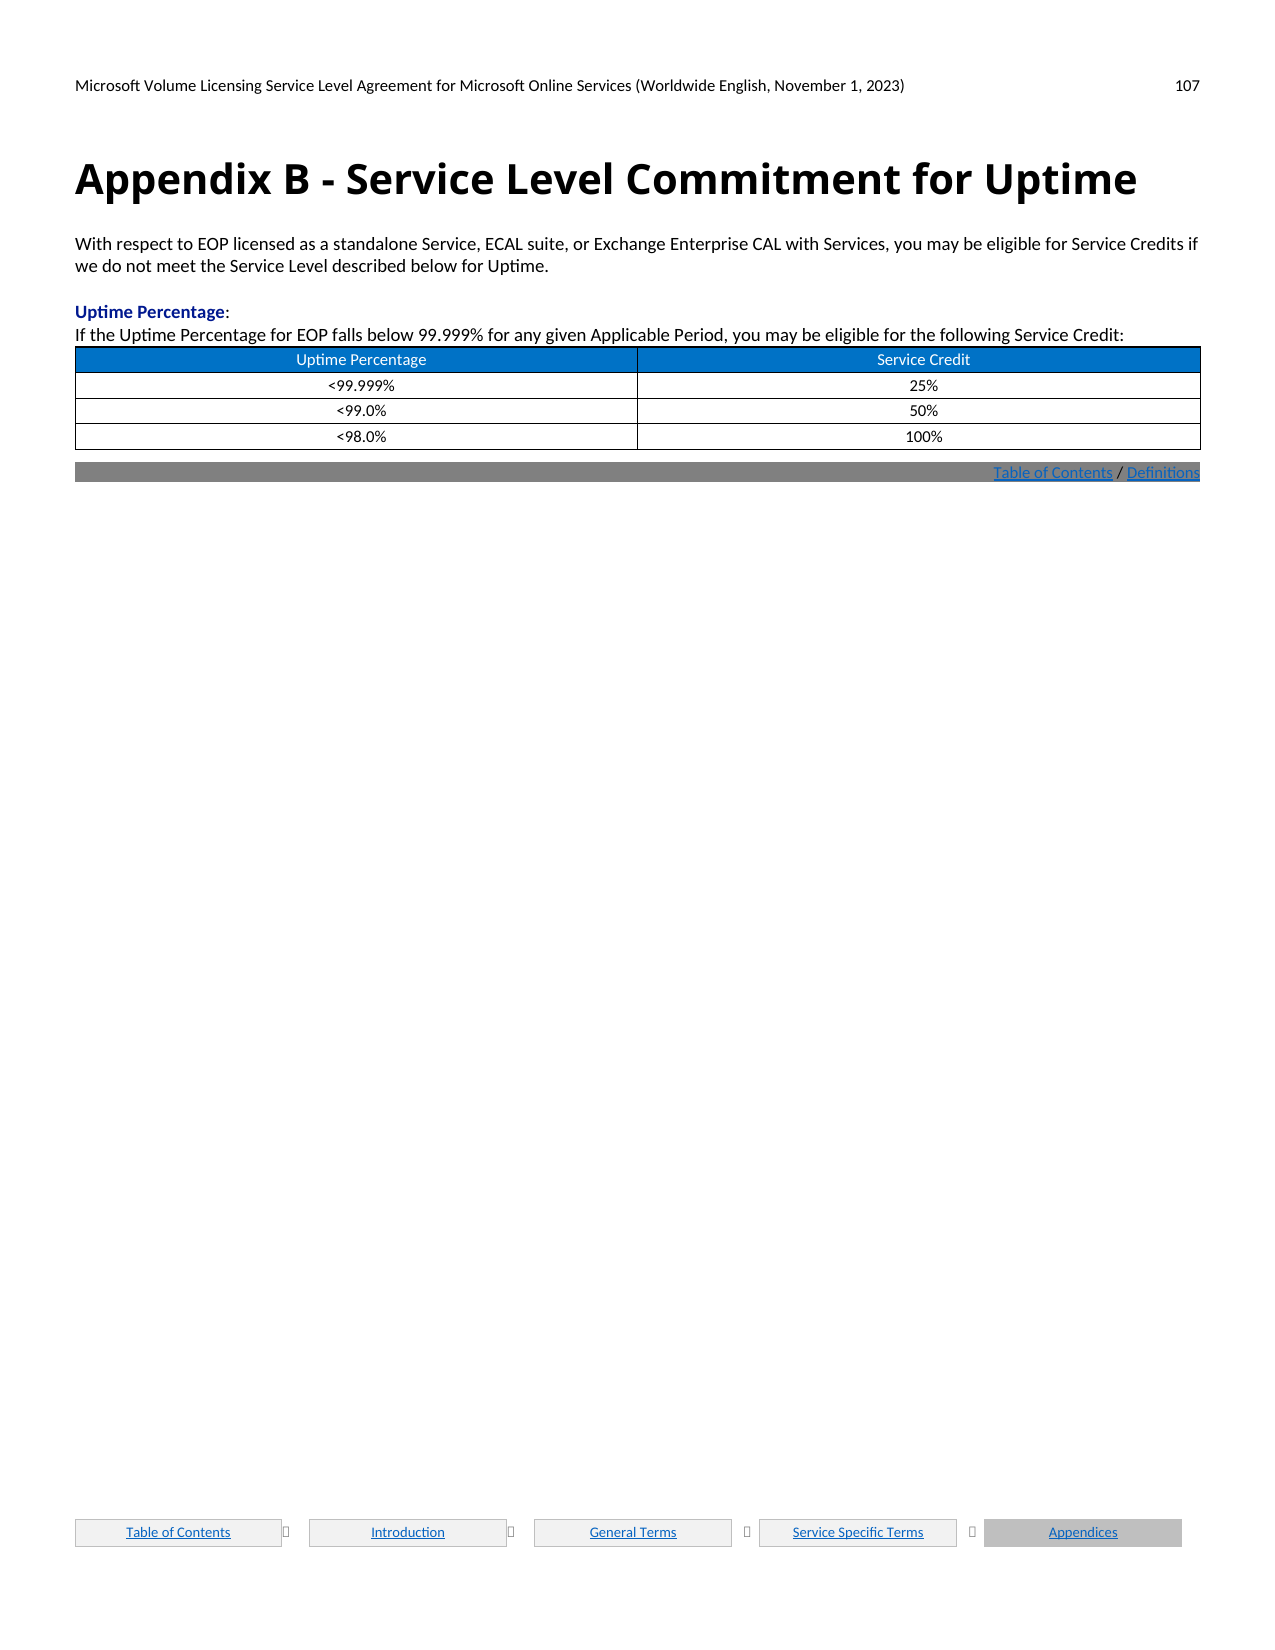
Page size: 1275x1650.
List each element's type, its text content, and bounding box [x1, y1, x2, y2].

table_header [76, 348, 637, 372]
list Uptime Percentage: [75, 301, 1200, 323]
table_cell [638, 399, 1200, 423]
list With respect to EOP licensed as a standalone Service, ECAL suite, or Exchange Enterprise CAL with Services, you may be eligible for Service Credits if we do not meet the Service Level described below for Uptime. [75, 232, 1200, 278]
list If the Uptime Percentage for EOP falls below 99.999% for any given Applicable Period, you may be eligible for the following Service Credit: [75, 323, 1200, 346]
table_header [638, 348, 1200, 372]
subtitle Appendix B - Service Level Commitment for Uptime [75, 150, 1200, 207]
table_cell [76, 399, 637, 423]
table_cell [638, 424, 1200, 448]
list Table of Contents / Definitions [75, 462, 1200, 482]
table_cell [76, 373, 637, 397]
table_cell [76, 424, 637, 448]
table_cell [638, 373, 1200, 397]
